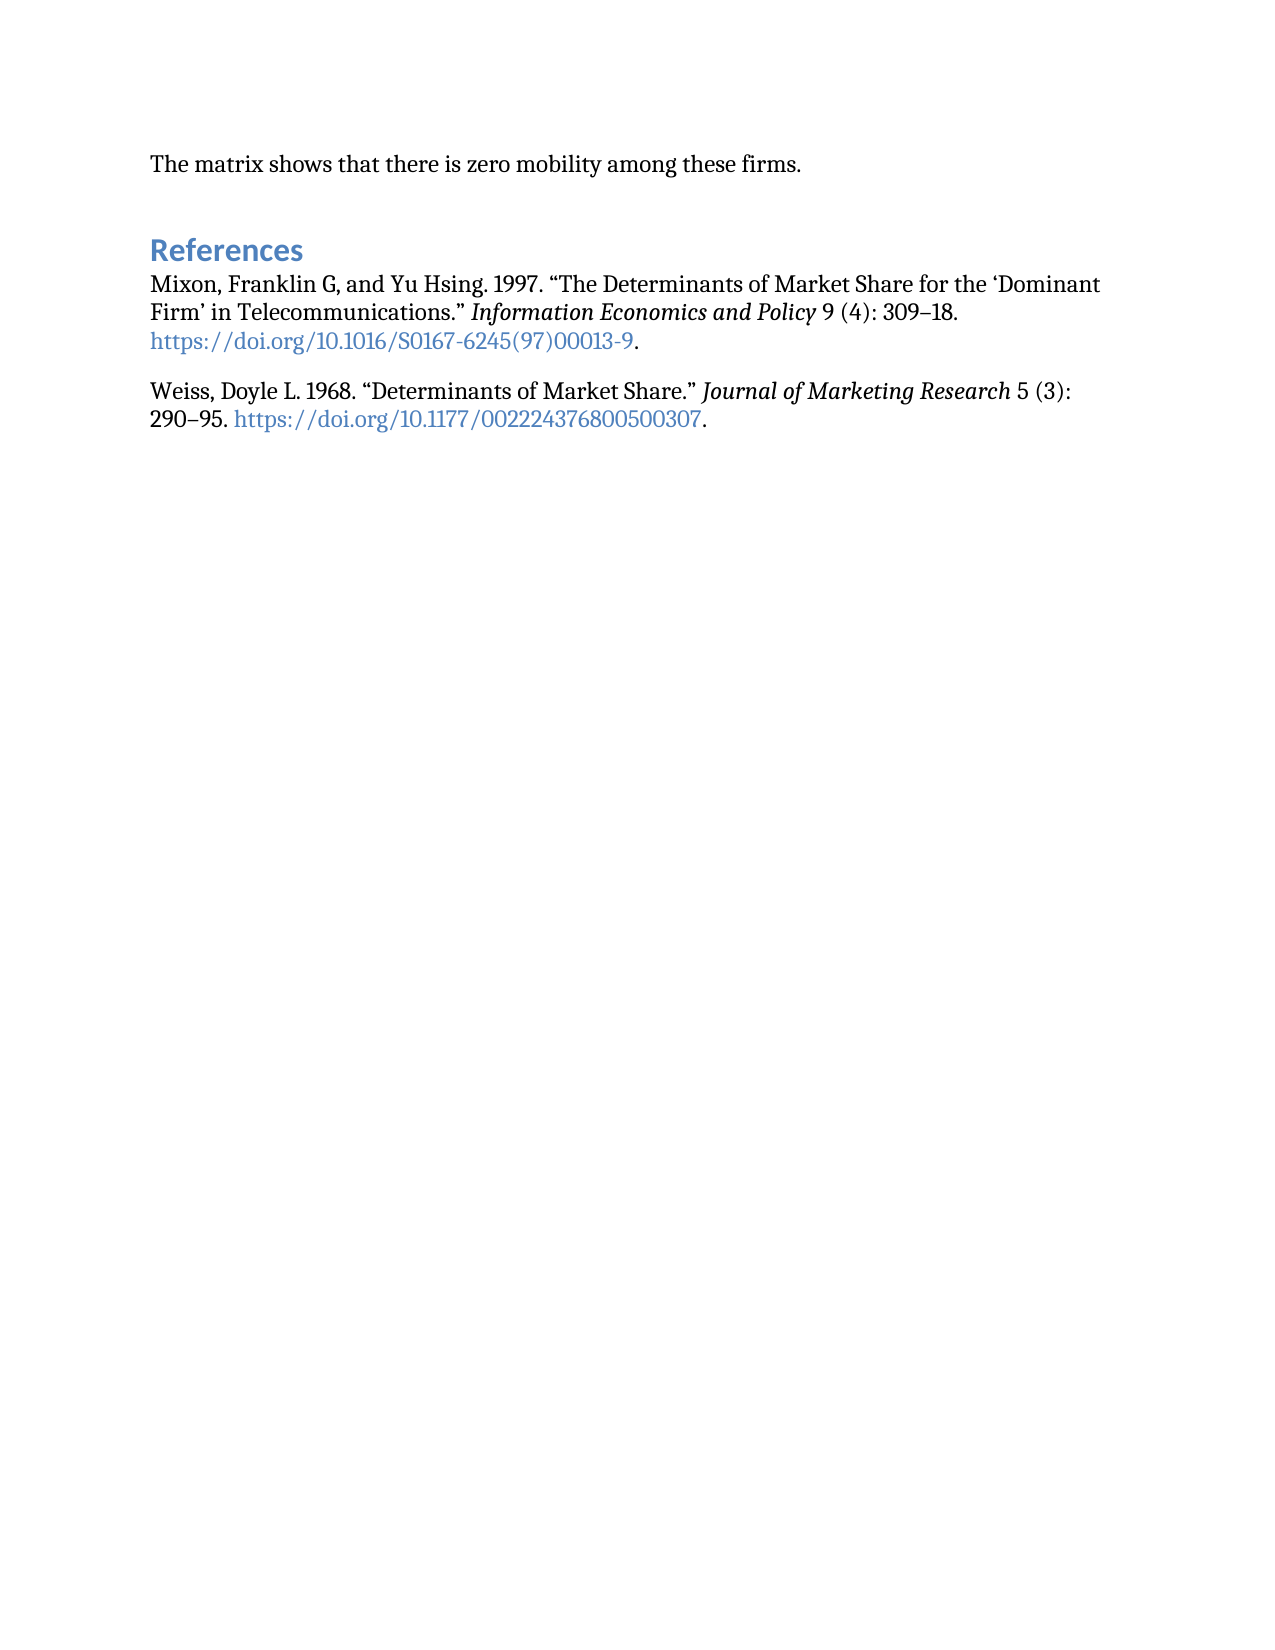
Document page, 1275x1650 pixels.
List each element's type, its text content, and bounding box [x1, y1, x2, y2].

text Mixon, Franklin G, and Yu Hsing. 1997. “The Determinants of Market Share for the ‘Dominant Firm’ in Telecommunications.” Information Economics and Policy 9 (4): 309–18. https://doi.org/10.1016/S0167-6245(97)00013-9. [150, 269, 1125, 356]
text The matrix shows that there is zero mobility among these firms. [150, 150, 1125, 179]
subtitle References [150, 229, 1125, 269]
text Weiss, Doyle L. 1968. “Determinants of Market Share.” Journal of Marketing Research 5 (3): 290–95. https://doi.org/10.1177/002224376800500307. [150, 377, 1125, 434]
